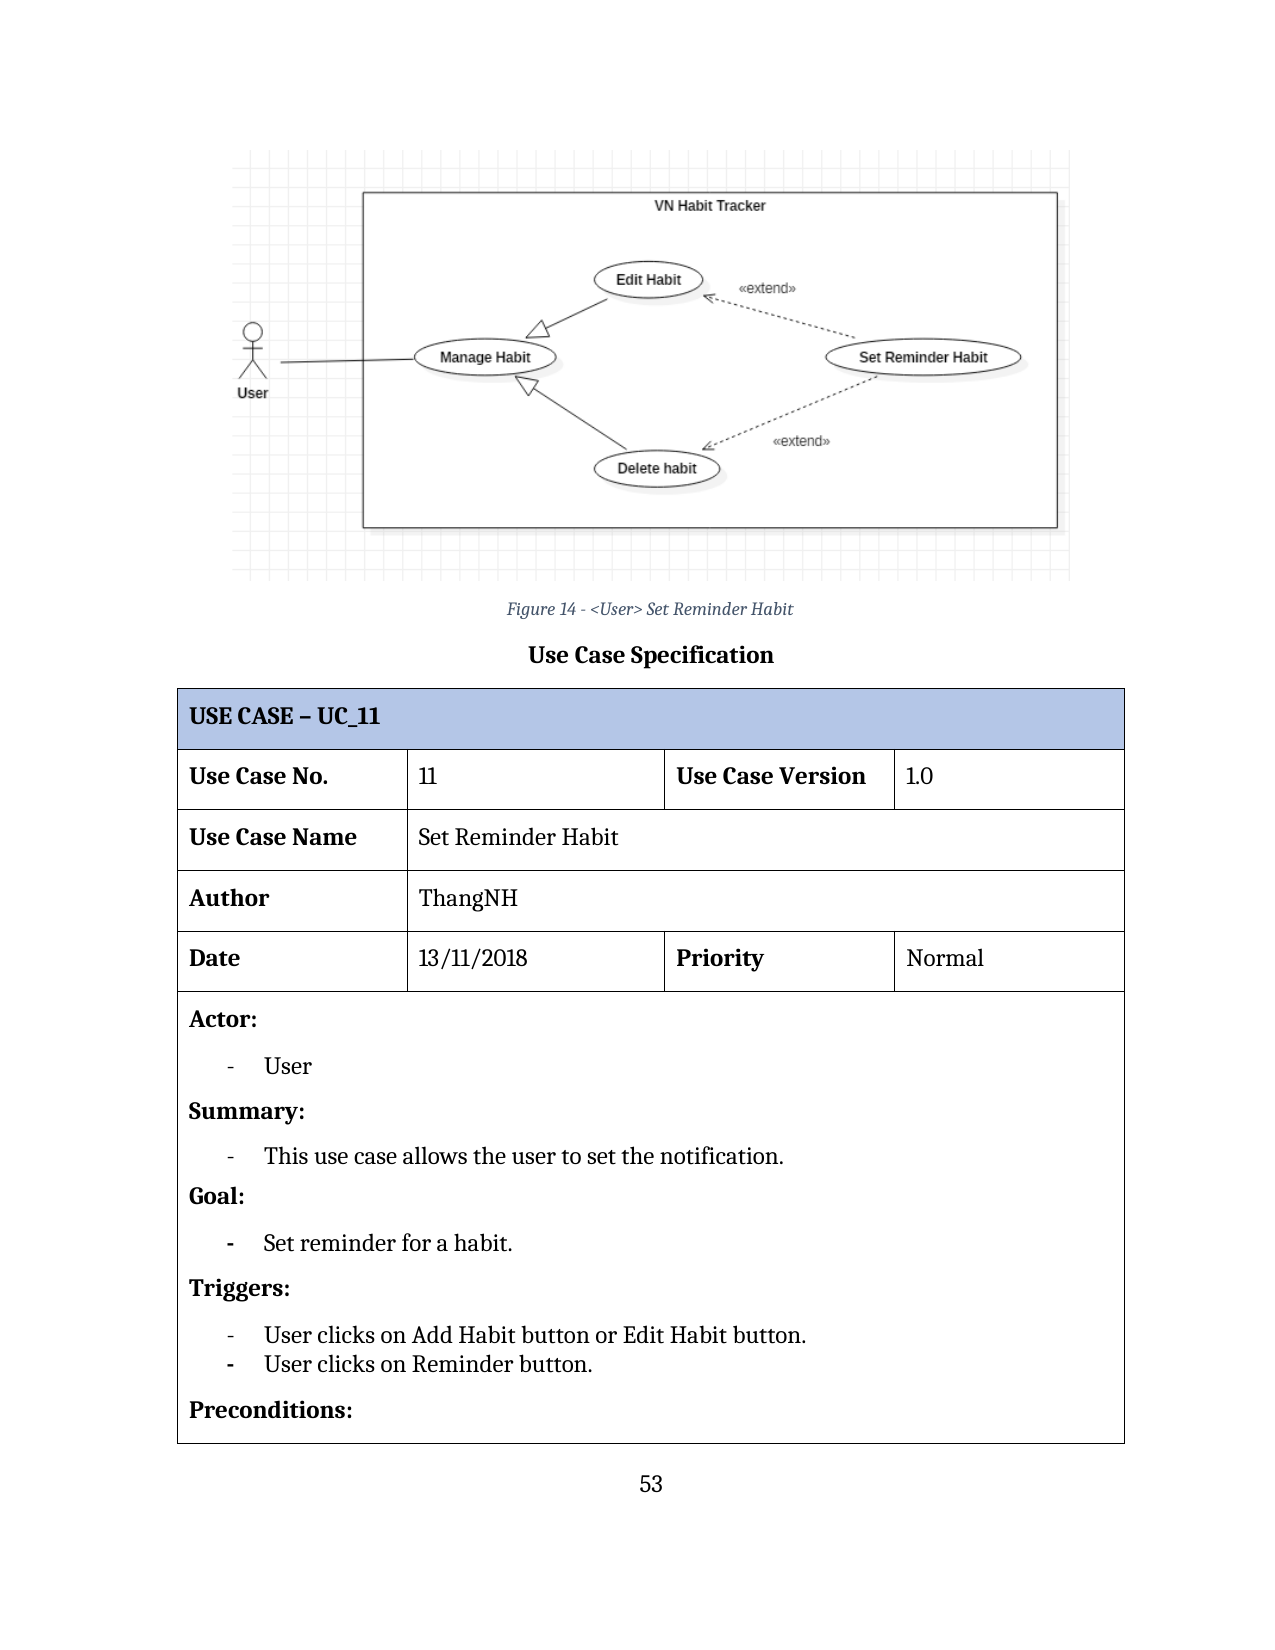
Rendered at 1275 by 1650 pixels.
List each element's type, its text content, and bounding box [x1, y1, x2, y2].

table_cell Use Case No. [178, 750, 407, 809]
table_cell ThangNH [408, 871, 1124, 931]
list Use Case Specification [177, 641, 1125, 670]
table_cell Author [178, 871, 407, 931]
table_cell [178, 992, 1124, 1443]
table_cell Use Case Version [665, 750, 894, 809]
table_cell Date [178, 932, 407, 991]
table_cell 1.0 [895, 750, 1124, 809]
table_cell Use Case Name [178, 810, 407, 870]
table_cell 13/11/2018 [408, 932, 664, 991]
table_header USE CASE – UC_11 [178, 689, 1124, 749]
table_cell Priority [665, 932, 894, 991]
table_cell Normal [895, 932, 1124, 991]
table_cell 11 [408, 750, 664, 809]
picture [232, 150, 1070, 581]
table_cell Set Reminder Habit [408, 810, 1124, 870]
